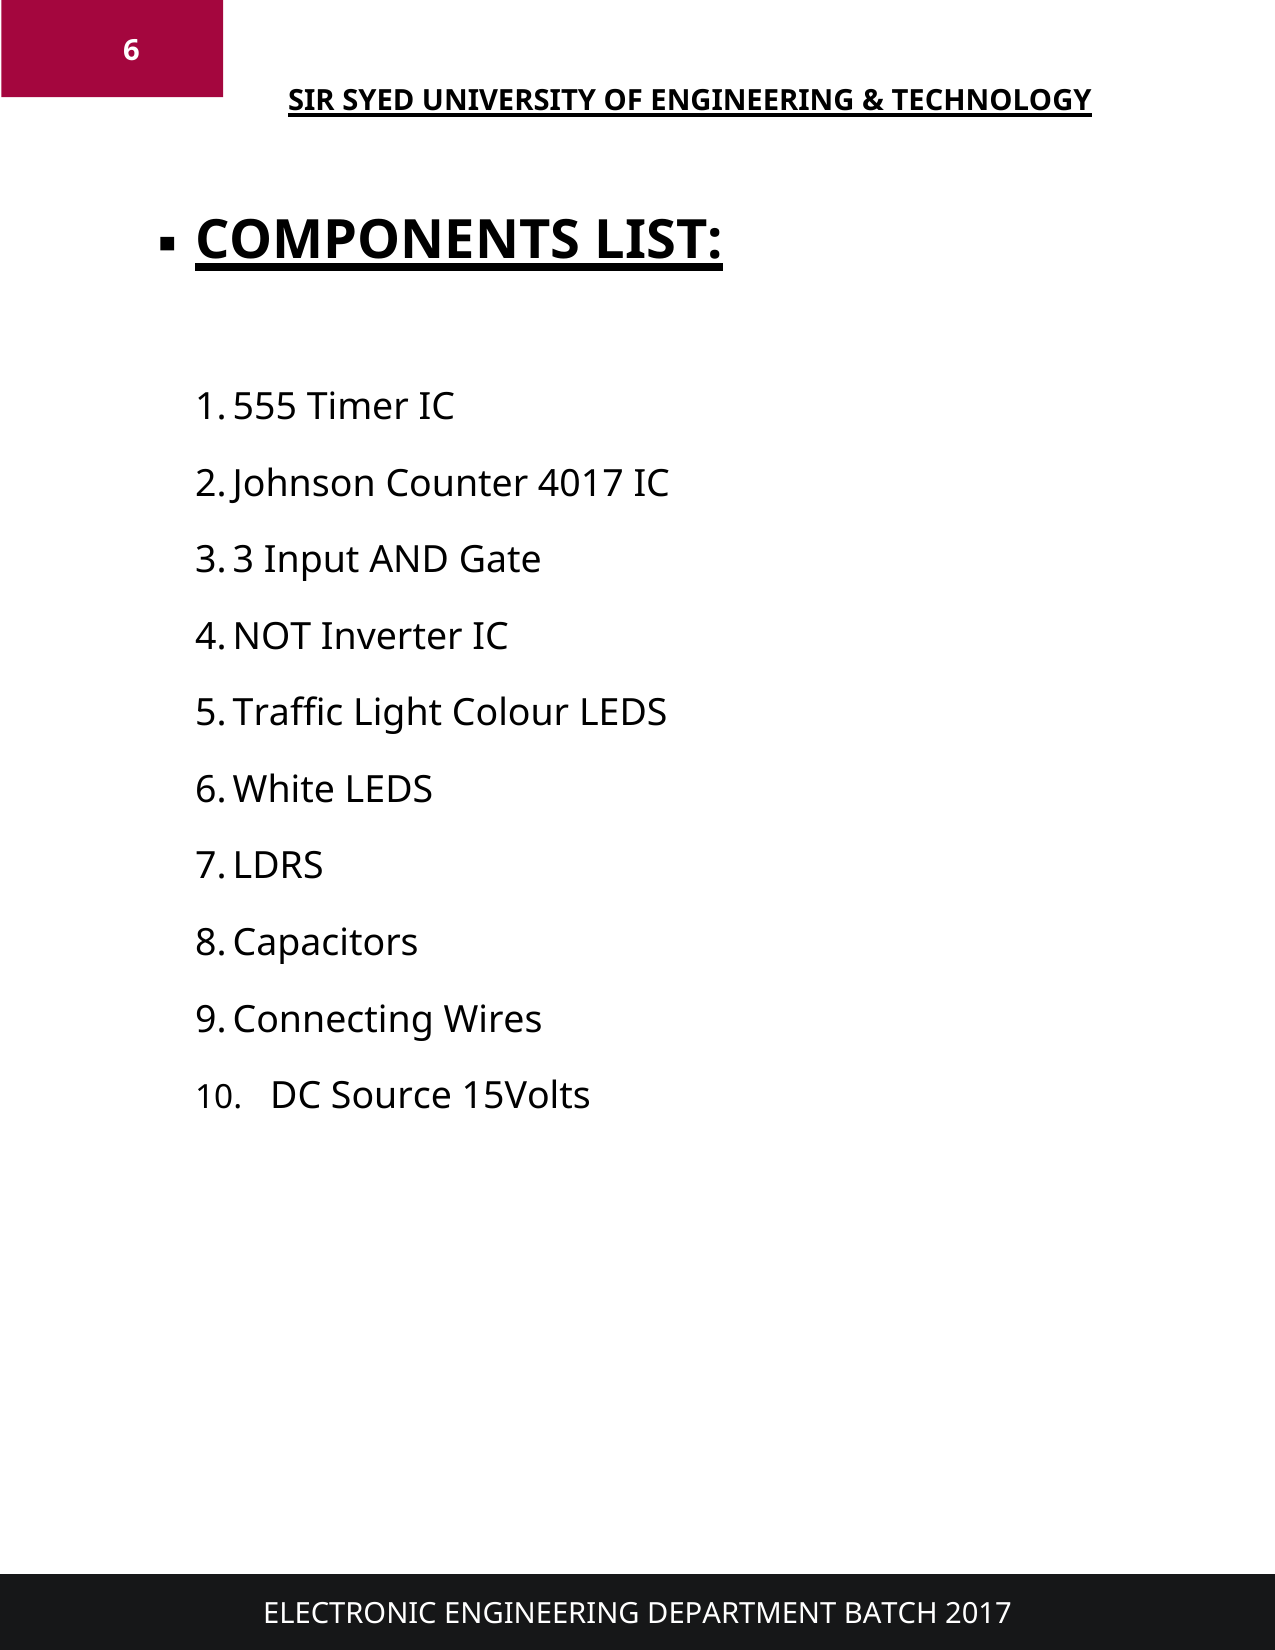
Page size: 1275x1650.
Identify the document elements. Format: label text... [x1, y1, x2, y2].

list 3 Input AND Gate [195, 532, 1155, 583]
list Traffic Light Colour LEDS [195, 686, 1155, 737]
list Johnson Counter 4017 IC [195, 456, 1155, 507]
list Connecting Wires [195, 992, 1155, 1043]
list NOT Inverter IC [195, 609, 1155, 660]
list 555 Timer IC [195, 379, 1155, 430]
list LDRS [195, 839, 1155, 890]
list COMPONENTS LIST: [157, 201, 1155, 274]
list DC Source 15Volts [195, 1068, 1155, 1119]
list Capacitors [195, 915, 1155, 966]
list White LEDS [195, 762, 1155, 813]
